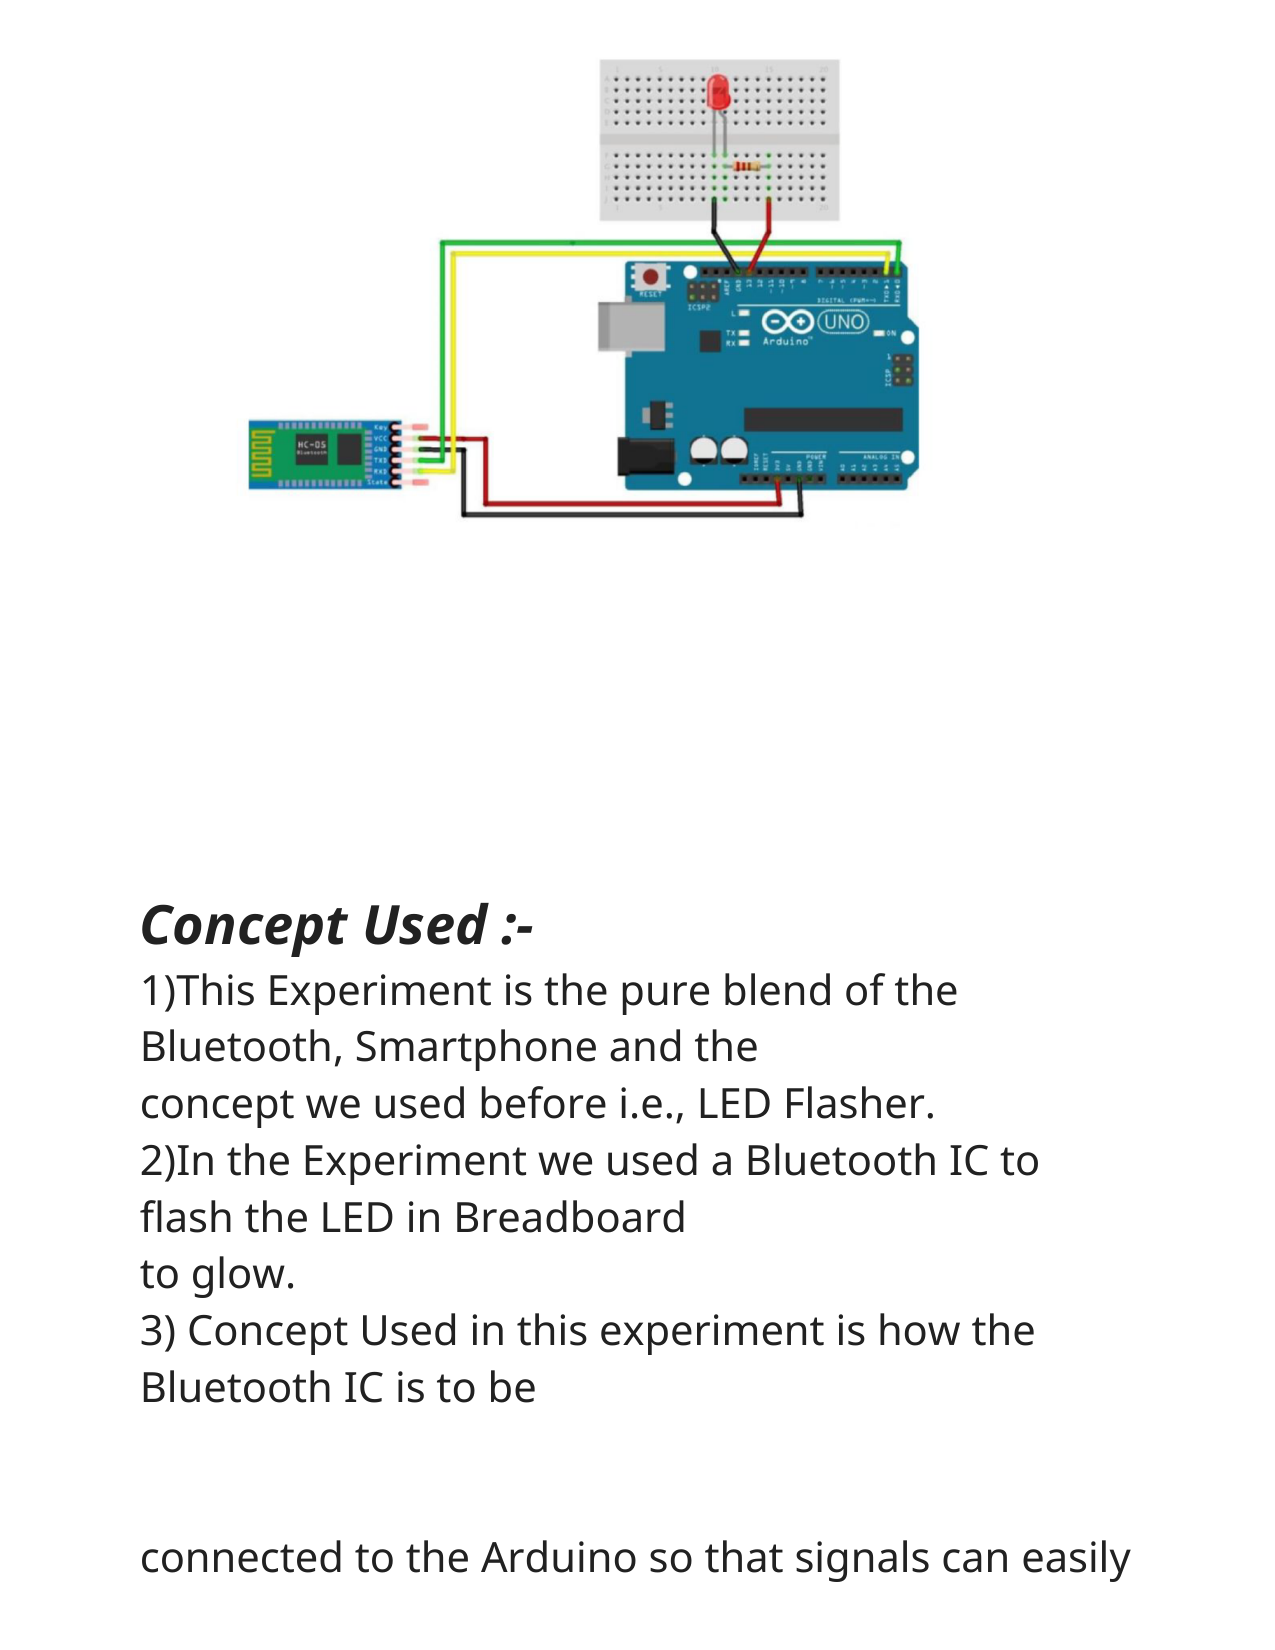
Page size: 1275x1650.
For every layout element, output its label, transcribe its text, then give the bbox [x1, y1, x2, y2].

picture [139, 51, 1038, 529]
text Concept Used :- [139, 887, 1139, 960]
text 3) Concept Used in this experiment is how the Bluetooth IC is to be [139, 1301, 1139, 1414]
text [139, 1528, 1139, 1585]
text to glow. [139, 1244, 1139, 1301]
text 1)This Experiment is the pure blend of the Bluetooth, Smartphone and the [139, 960, 1139, 1074]
text 2)In the Experiment we used a Bluetooth IC to flash the LED in Breadboard [139, 1131, 1139, 1244]
text concept we used before i.e., LED Flasher. [139, 1074, 1139, 1131]
